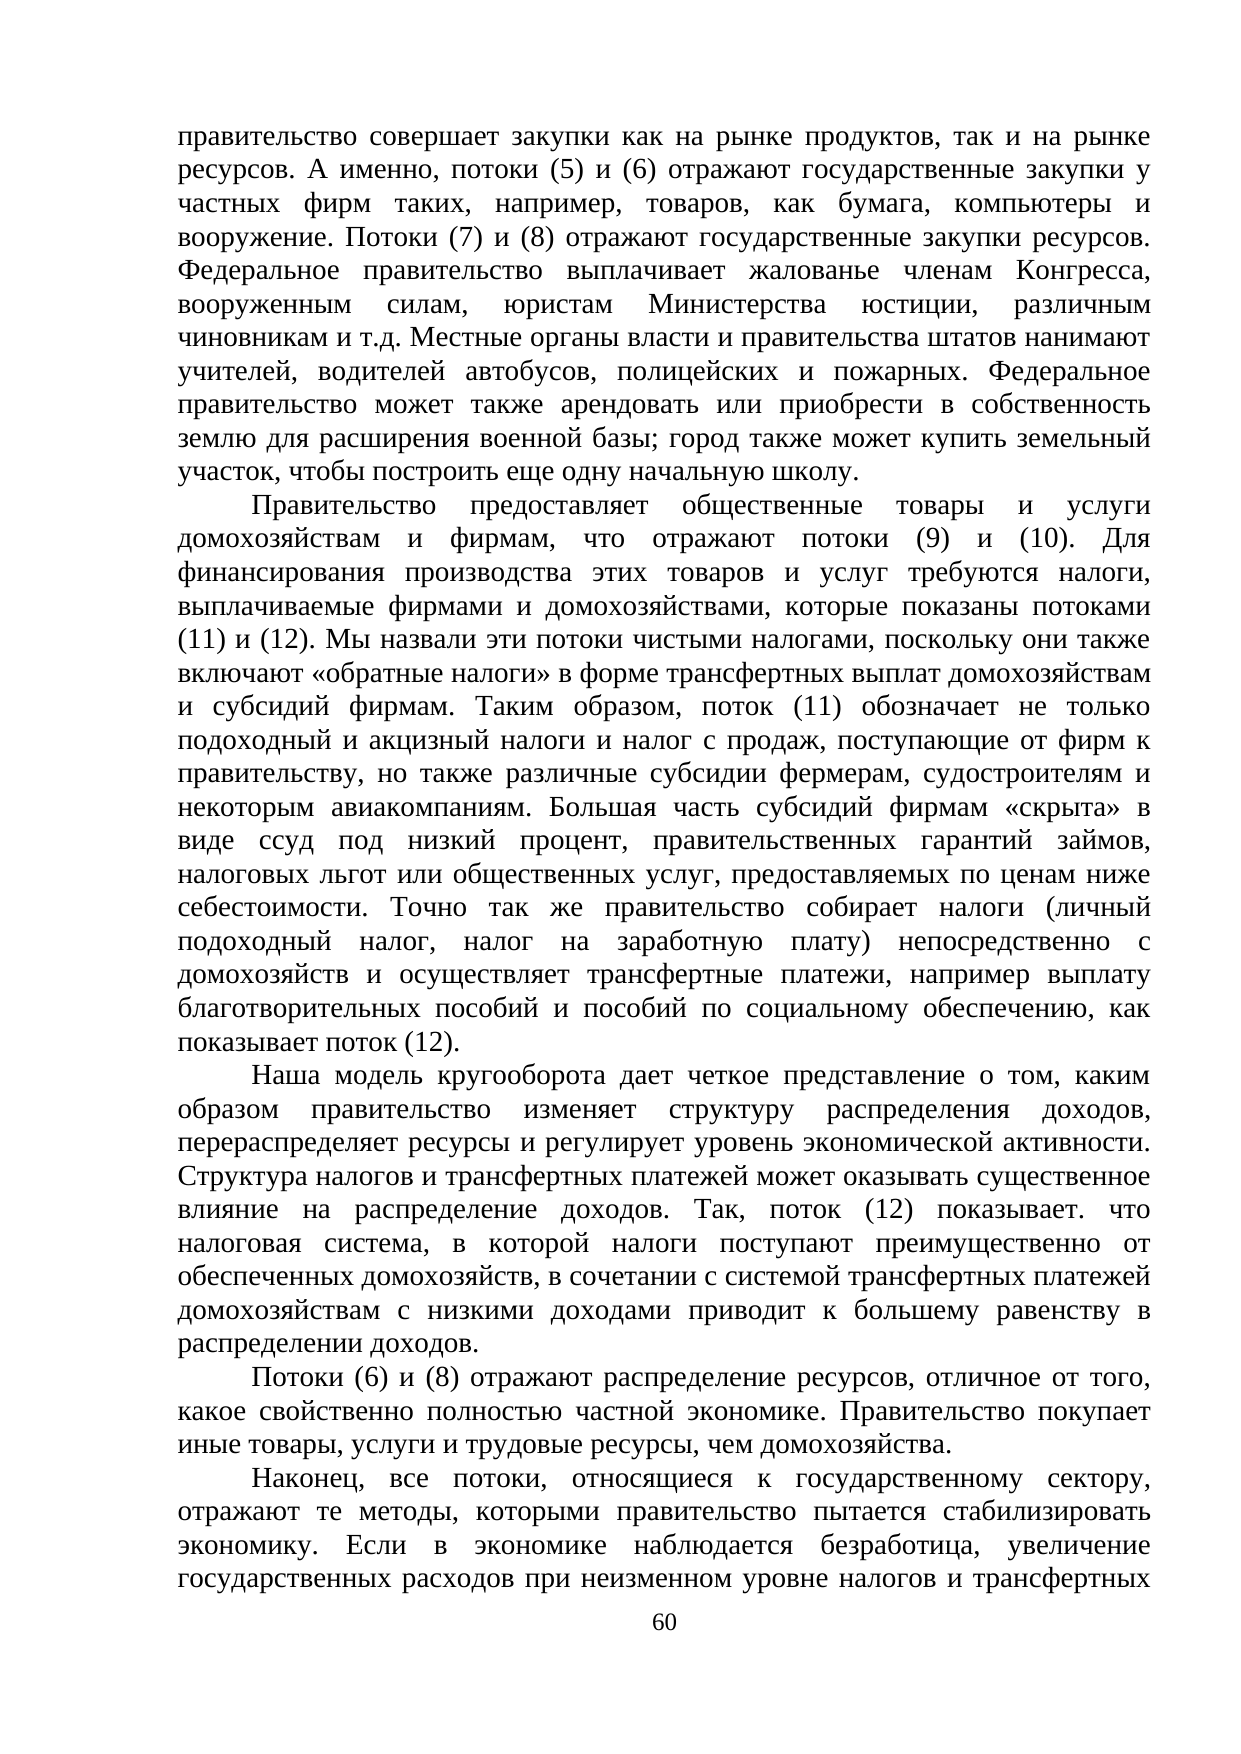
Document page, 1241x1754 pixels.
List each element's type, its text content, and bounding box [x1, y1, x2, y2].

text Потоки (6) и (8) отражают распределение ресурсов, отличное от того, какое свойственно полностью частной экономике. Правительство покупает иные товары, услуги и трудовые ресурсы, чем домохозяйства. [177, 1359, 1152, 1460]
text Правительство предоставляет общественные товары и услуги домохозяйствам и фирмам, что отражают потоки (9) и (10). Для финансирования производства этих товаров и услуг требуются налоги, выплачиваемые фирмами и домохозяйствами, которые показаны потоками (11) и (12). Мы назвали эти потоки чистыми налогами, поскольку они также включают «обратные налоги» в форме трансфертных выплат домохозяйствам и субсидий фирмам. Таким образом, поток (11) обозначает не только подоходный и акцизный налоги и налог с продаж, поступающие от фирм к правительству, но также различные субсидии фермерам, судостроителям и некоторым авиакомпаниям. Большая часть субсидий фирмам «скрыта» в виде ссуд под низкий процент, правительственных гарантий займов, налоговых льгот или общественных услуг, предоставляемых по ценам ниже себестоимости. Точно так же правительство собирает налоги (личный подоходный налог, налог на заработную плату) непосредственно с домохозяйств и осуществляет трансфертные платежи, например выплату благотворительных пособий и пособий по социальному обеспечению, как показывает поток (12). [177, 487, 1152, 1057]
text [177, 1460, 1152, 1594]
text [177, 118, 1152, 487]
text Наша модель кругооборота дает четкое представление о том, каким образом правительство изменяет структуру распределения доходов, перераспределяет ресурсы и регулирует уровень экономической активности. Структура налогов и трансфертных платежей может оказывать существенное влияние на распределение доходов. Так, поток (12) показывает. что налоговая система, в которой налоги поступают преимущественно от обеспеченных домохозяйств, в сочетании с системой трансфертных платежей домохозяйствам с низкими доходами приводит к большему равенству в распределении доходов. [177, 1057, 1152, 1359]
